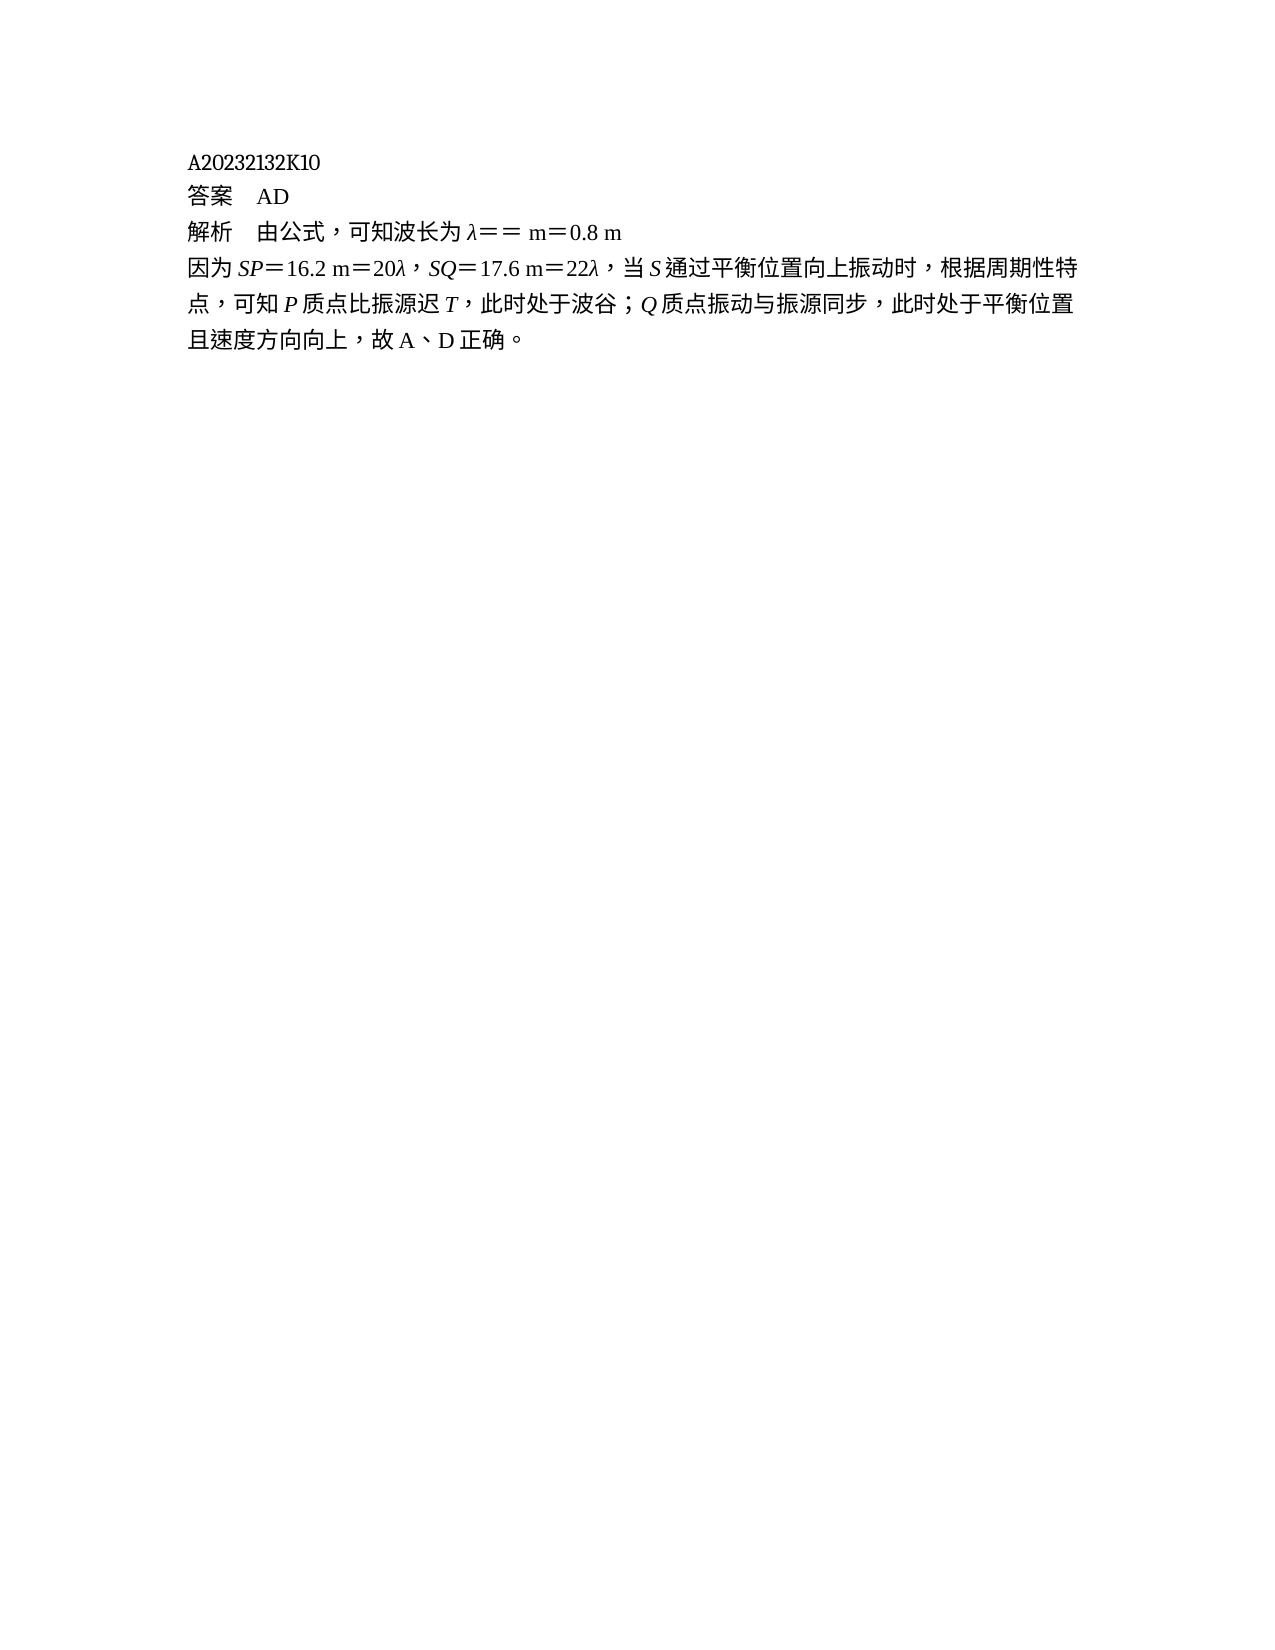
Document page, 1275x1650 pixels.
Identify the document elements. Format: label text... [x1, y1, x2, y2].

text A20232132K10 [187, 150, 1087, 176]
text 因为SP＝16.2 m＝20λ，SQ＝17.6 m＝22λ，当S通过平衡位置向上振动时，根据周期性特点，可知P质点比振源迟T，此时处于波谷；Q质点振动与振源同步，此时处于平衡位置且速度方向向上，故A、D正确。 [187, 252, 1087, 355]
text 答案 AD [187, 180, 1087, 211]
text 解析 由公式，可知波长为λ＝＝ m＝0.8 m [187, 216, 1087, 247]
